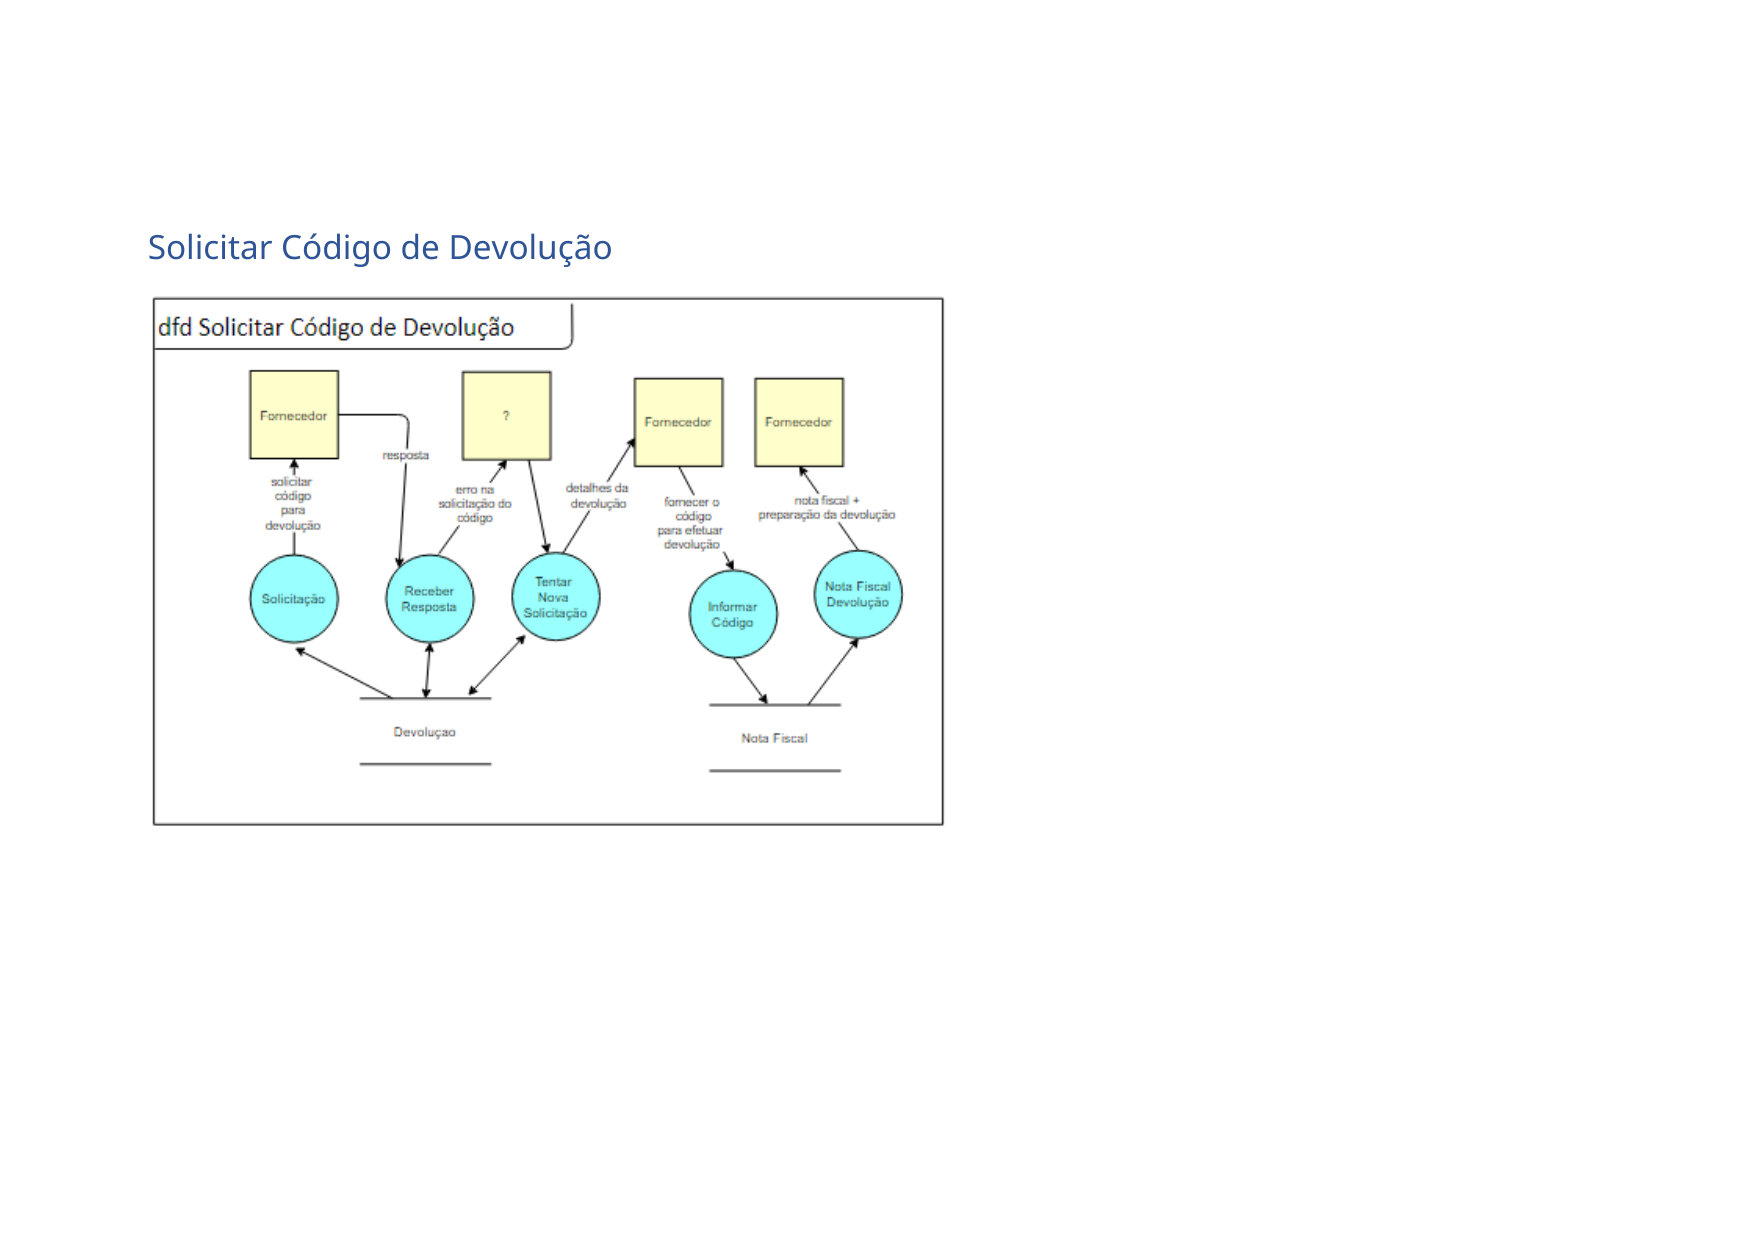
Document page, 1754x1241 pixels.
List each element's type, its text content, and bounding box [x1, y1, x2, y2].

text Solicitar Código de Devolução [148, 224, 1606, 269]
picture [147, 289, 950, 829]
